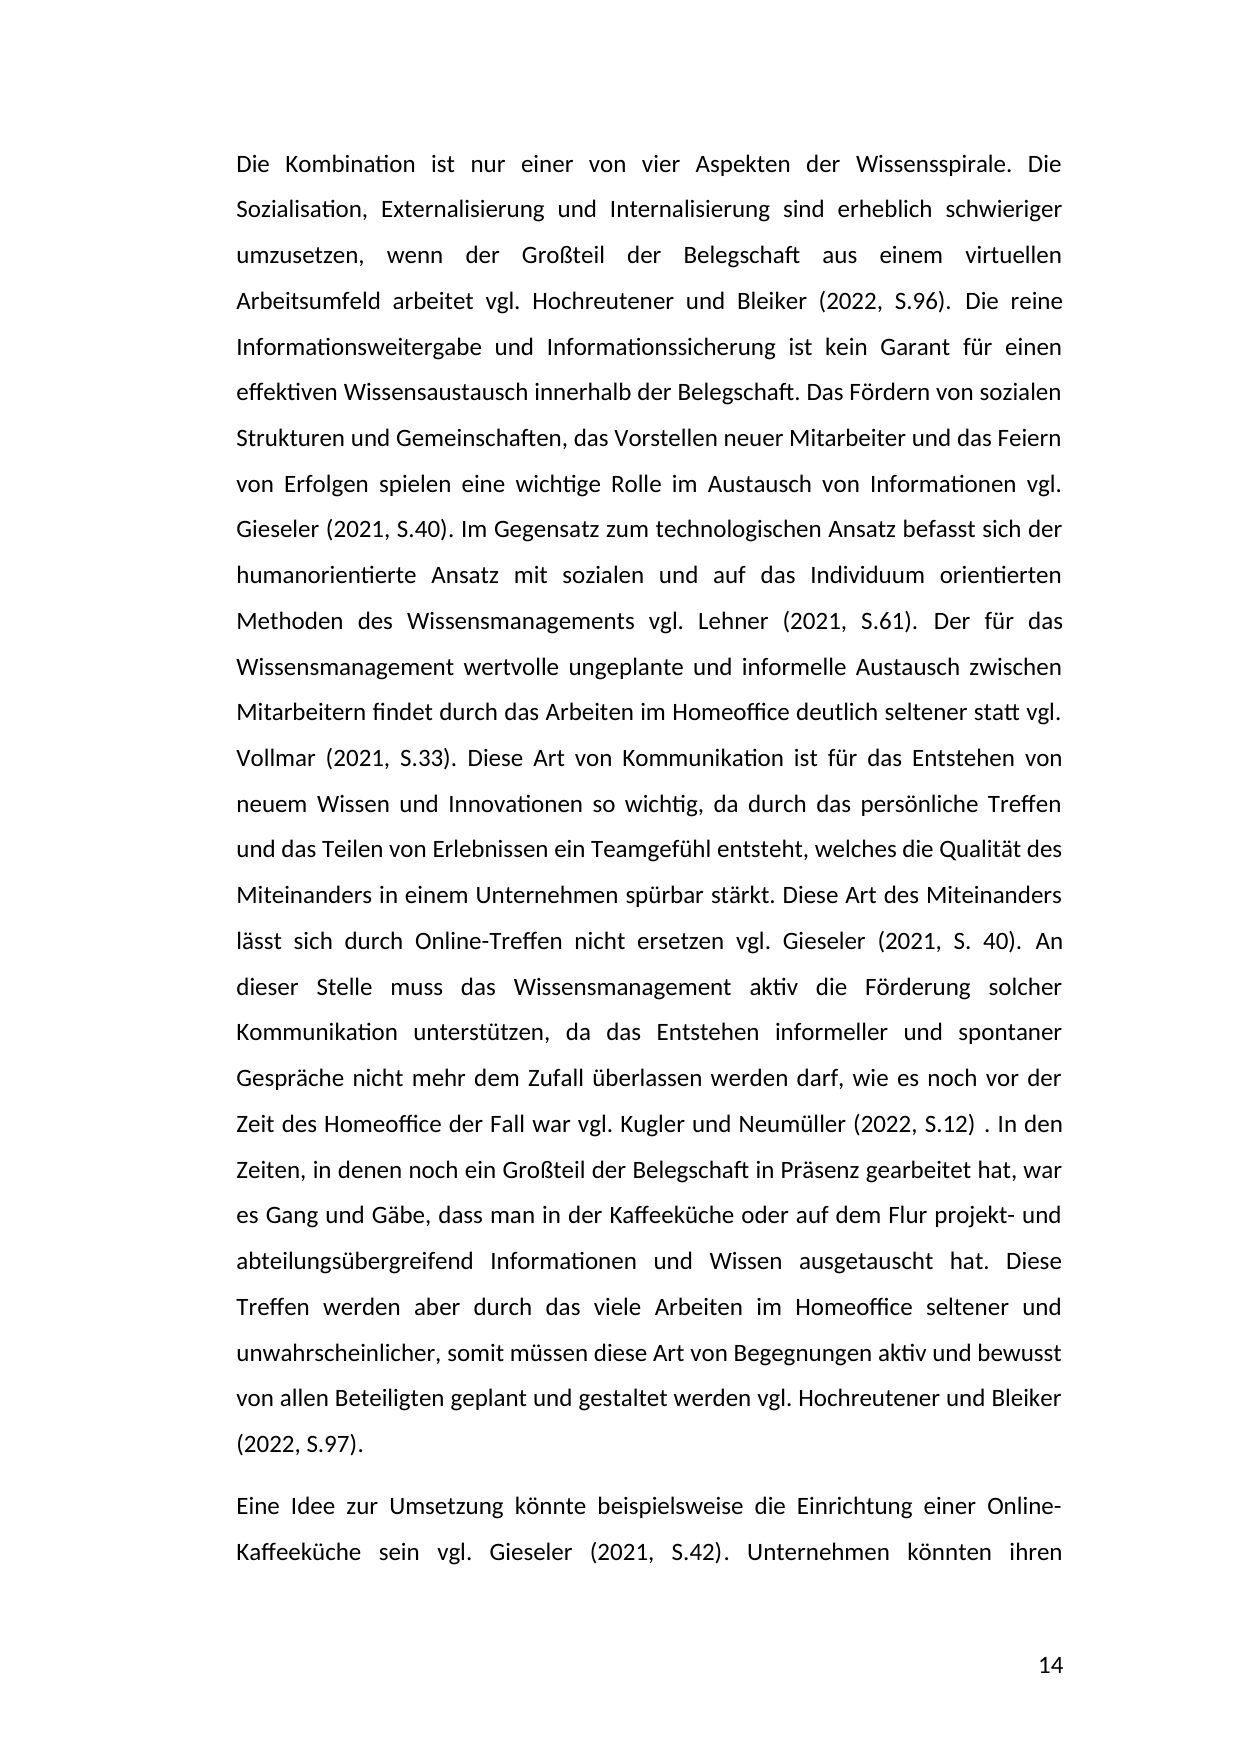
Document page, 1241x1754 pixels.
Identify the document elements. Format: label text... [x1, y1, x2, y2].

text Die Kombination ist nur einer von vier Aspekten der Wissensspirale. Die Sozialisation, Externalisierung und Internalisierung sind erheblich schwieriger umzusetzen, wenn der Großteil der Belegschaft aus einem virtuellen Arbeitsumfeld arbeitet vgl. Hochreutener und Bleiker (2022, S.96). Die reine Informationsweitergabe und Informationssicherung ist kein Garant für einen effektiven Wissensaustausch innerhalb der Belegschaft. Das Fördern von sozialen Strukturen und Gemeinschaften, das Vorstellen neuer Mitarbeiter und das Feiern von Erfolgen spielen eine wichtige Rolle im Austausch von Informationen vgl. Gieseler (2021, S.40). Im Gegensatz zum technologischen Ansatz befasst sich der humanorientierte Ansatz mit sozialen und auf das Individuum orientierten Methoden des Wissensmanagements vgl. Lehner (2021, S.61). Der für das Wissensmanagement wertvolle ungeplante und informelle Austausch zwischen Mitarbeitern findet durch das Arbeiten im Homeoffice deutlich seltener statt vgl. Vollmar (2021, S.33). Diese Art von Kommunikation ist für das Entstehen von neuem Wissen und Innovationen so wichtig, da durch das persönliche Treffen und das Teilen von Erlebnissen ein Teamgefühl entsteht, welches die Qualität des Miteinanders in einem Unternehmen spürbar stärkt. Diese Art des Miteinanders lässt sich durch Online-Treffen nicht ersetzen vgl. Gieseler (2021, S. 40). An dieser Stelle muss das Wissensmanagement aktiv die Förderung solcher Kommunikation unterstützen, da das Entstehen informeller und spontaner Gespräche nicht mehr dem Zufall überlassen werden darf, wie es noch vor der Zeit des Homeoffice der Fall war vgl. Kugler und Neumüller (2022, S.12) . In den Zeiten, in denen noch ein Großteil der Belegschaft in Präsenz gearbeitet hat, war es Gang und Gäbe, dass man in der Kaffeeküche oder auf dem Flur projekt- und abteilungsübergreifend Informationen und Wissen ausgetauscht hat. Diese Treffen werden aber durch das viele Arbeiten im Homeoffice seltener und unwahrscheinlicher, somit müssen diese Art von Begegnungen aktiv und bewusst von allen Beteiligten geplant und gestaltet werden vgl. Hochreutener und Bleiker (2022, S.97). [236, 148, 1063, 1459]
